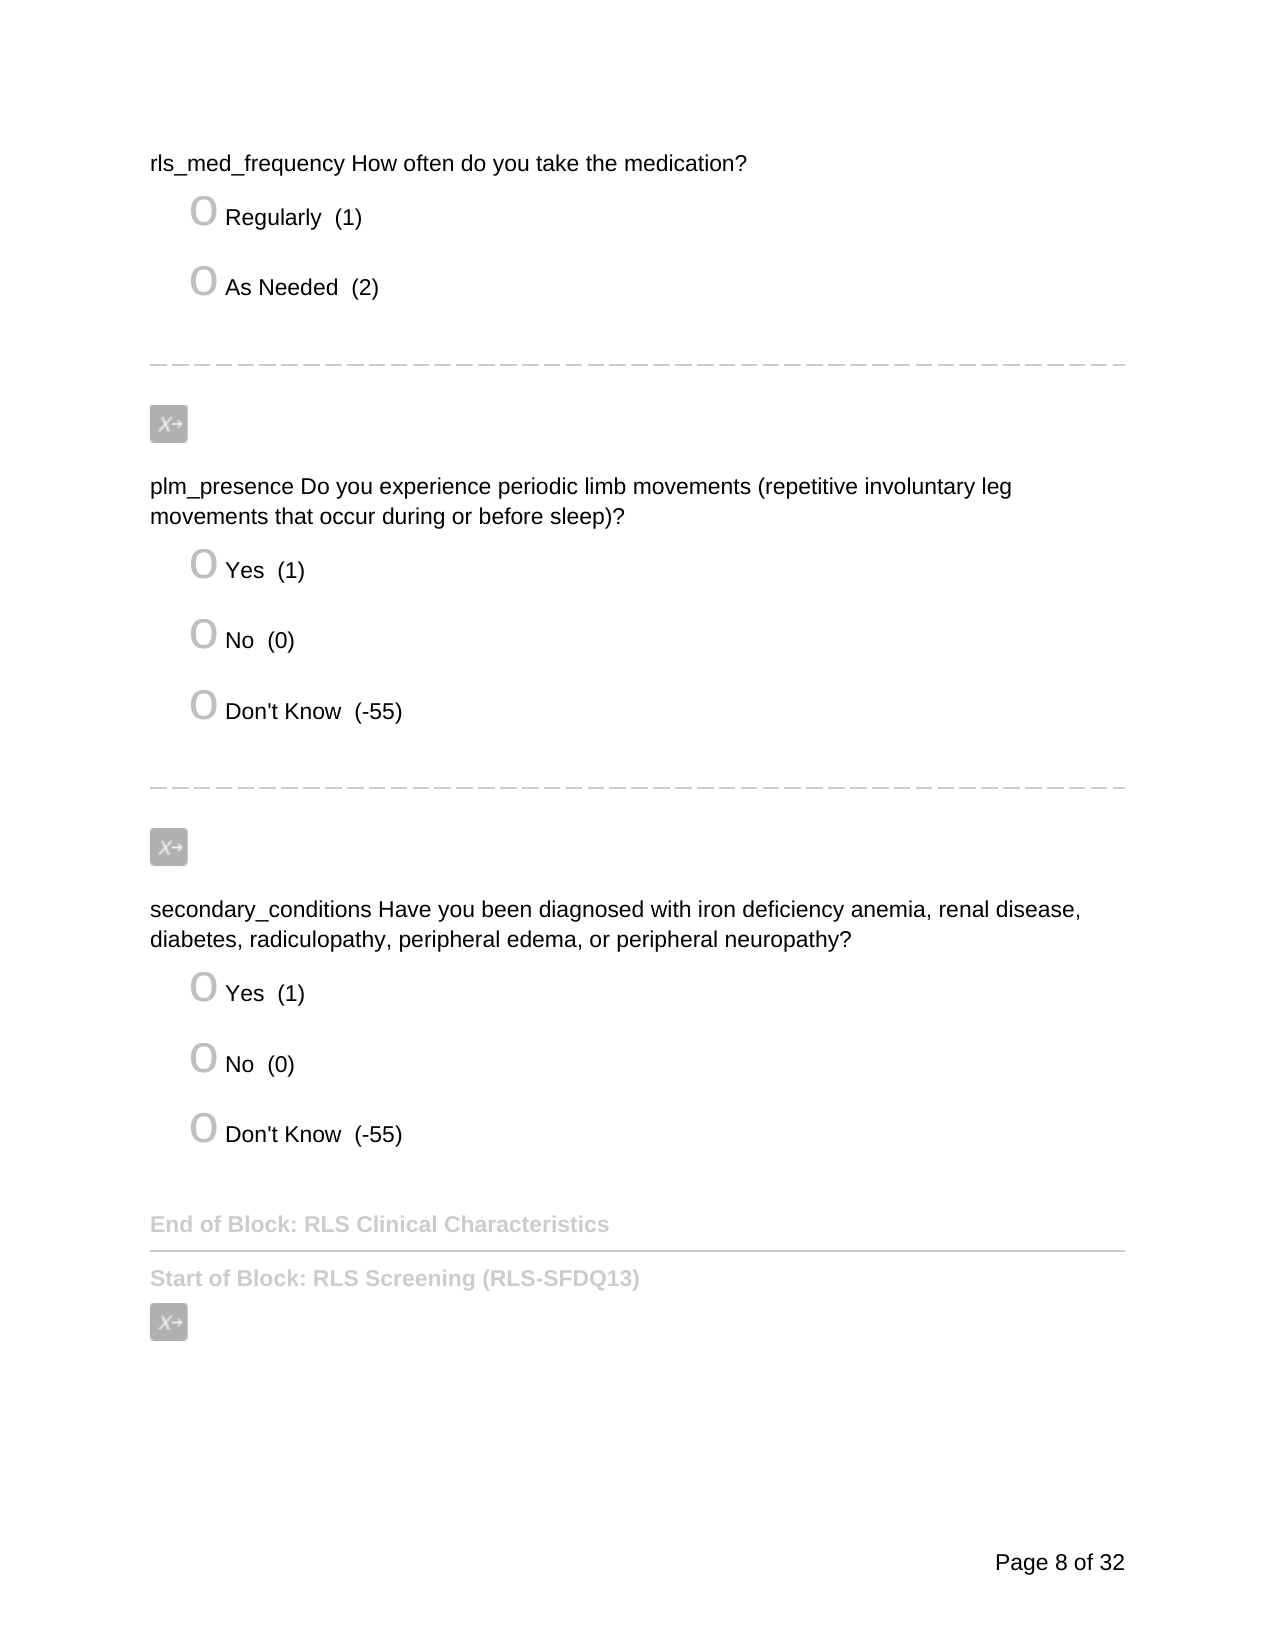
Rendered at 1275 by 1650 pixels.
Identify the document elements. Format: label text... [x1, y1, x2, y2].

list No (0) [187, 603, 1125, 665]
text plm_presence Do you experience periodic limb movements (repetitive involuntary leg movements that occur during or before sleep)? [150, 473, 1125, 529]
list No (0) [187, 1027, 1125, 1088]
list Don't Know (-55) [187, 1097, 1125, 1159]
picture [150, 405, 188, 443]
list As Needed (2) [187, 251, 1125, 312]
list Don't Know (-55) [187, 674, 1125, 735]
text secondary_conditions Have you been diagnosed with iron deficiency anemia, renal disease, diabetes, radiculopathy, peripheral edema, or peripheral neuropathy? [150, 896, 1125, 952]
text rls_med_frequency How often do you take the medication? [150, 150, 1125, 176]
list Yes (1) [187, 956, 1125, 1018]
text Start of Block: RLS Screening (RLS-SFDQ13) [150, 1265, 1125, 1291]
list Regularly (1) [187, 180, 1125, 242]
text End of Block: RLS Clinical Characteristics [150, 1211, 1125, 1237]
picture [150, 1303, 188, 1341]
list Yes (1) [187, 533, 1125, 594]
picture [150, 828, 188, 866]
